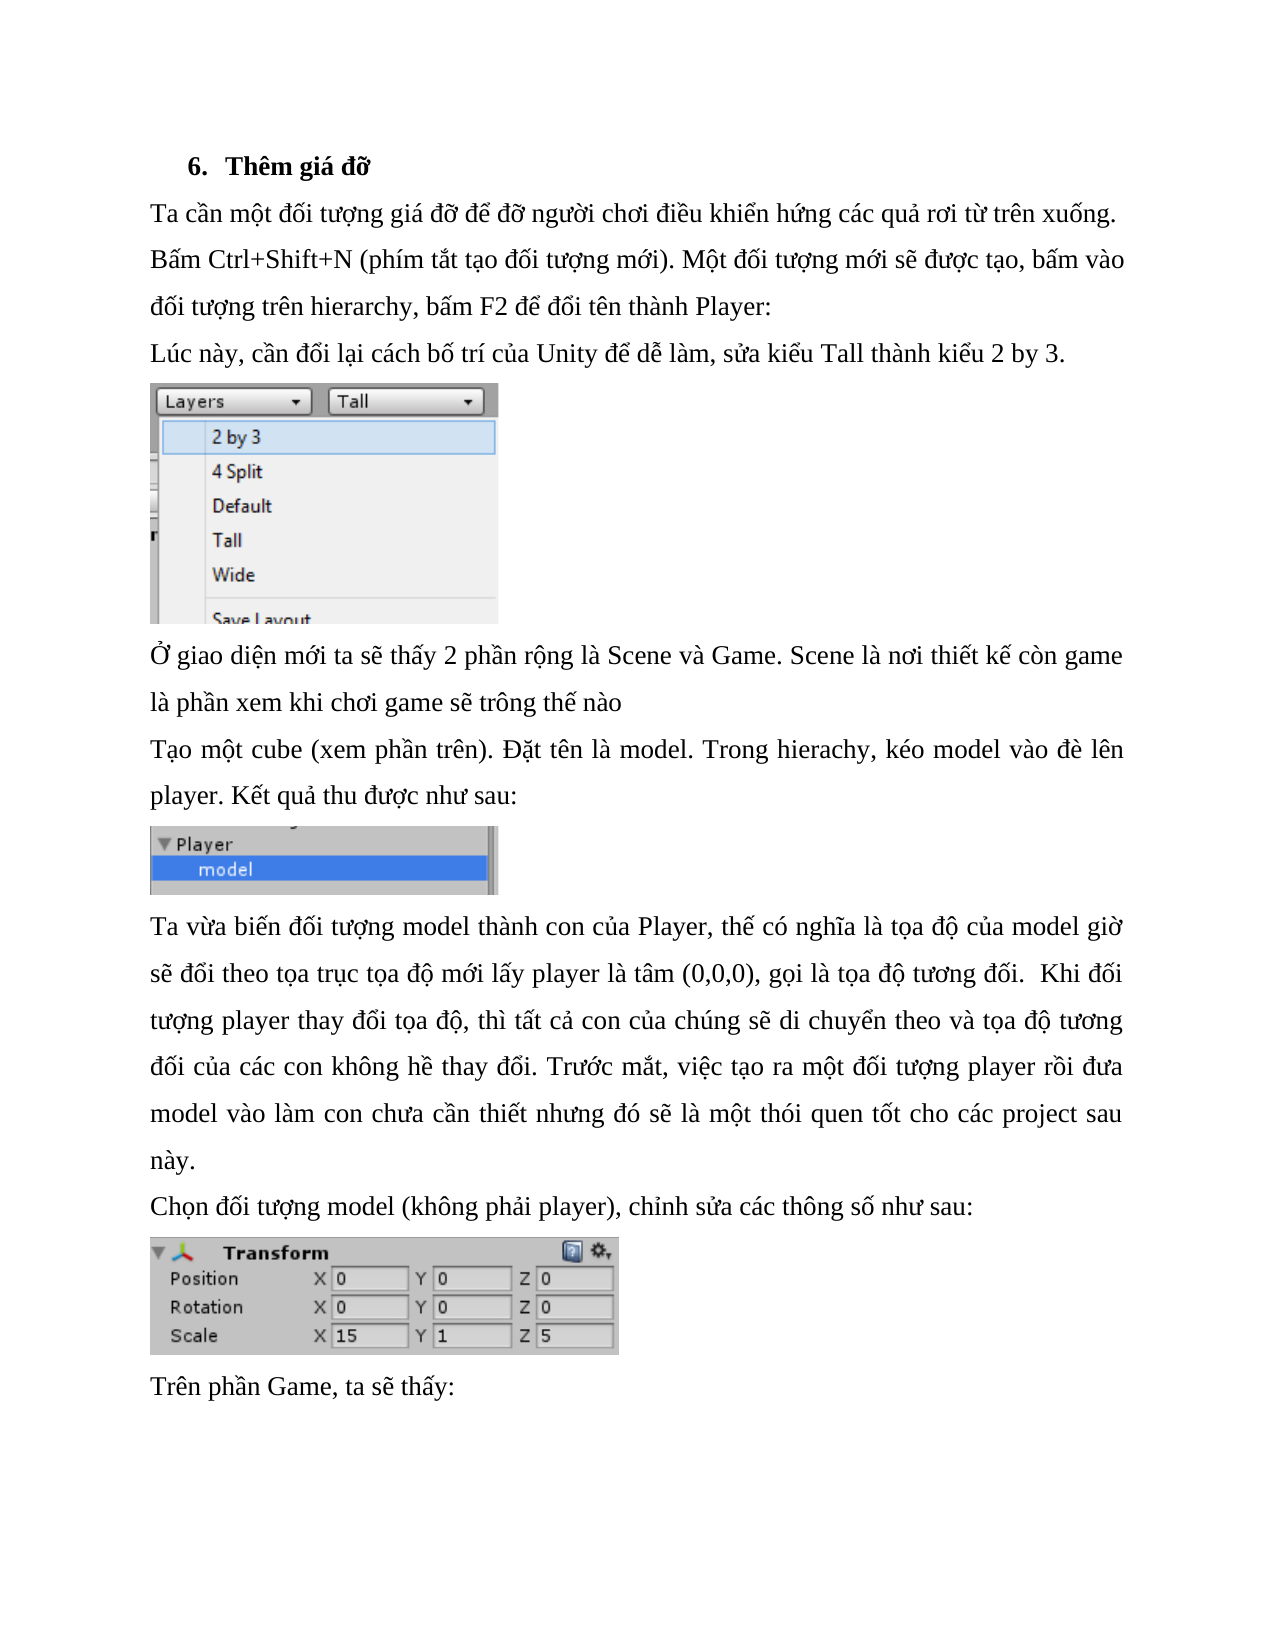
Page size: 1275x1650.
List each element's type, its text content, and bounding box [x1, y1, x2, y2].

text Ta cần một đối tượng giá đỡ để đỡ người chơi điều khiển hứng các quả rơi từ trên xuống. [150, 197, 1125, 228]
text Ta vừa biến đối tượng model thành con của Player, thế có nghĩa là tọa độ của model giờ sẽ đổi theo tọa trục tọa độ mới lấy player là tâm (0,0,0), gọi là tọa độ tương đối. Khi đối tượng player thay đổi tọa độ, thì tất cả con của chúng sẽ di chuyển theo và tọa độ tương đối của các con không hề thay đổi. Trước mắt, việc tạo ra một đối tượng player rồi đưa model vào làm con chưa cần thiết nhưng đó sẽ là một thói quen tốt cho các project sau này. [150, 910, 1125, 1175]
text Chọn đối tượng model (không phải player), chỉnh sửa các thông số như sau: [150, 1190, 1125, 1222]
text Tạo một cube (xem phần trên). Đặt tên là model. Trong hierachy, kéo model vào đè lên player. Kết quả thu được như sau: [150, 733, 1125, 811]
text Lúc này, cần đổi lại cách bố trí của Unity để dễ làm, sửa kiểu Tall thành kiểu 2 by 3. [150, 337, 1125, 368]
text Bấm Ctrl+Shift+N (phím tắt tạo đối tượng mới). Một đối tượng mới sẽ được tạo, bấm vào đối tượng trên hierarchy, bấm F2 để đổi tên thành Player: [150, 243, 1125, 321]
text Trên phần Game, ta sẽ thấy: [150, 1370, 1125, 1401]
text Ở giao diện mới ta sẽ thấy 2 phần rộng là Scene và Game. Scene là nơi thiết kế còn game là phần xem khi chơi game sẽ trông thế nào [150, 639, 1125, 717]
subtitle Thêm giá đỡ [187, 150, 1125, 181]
